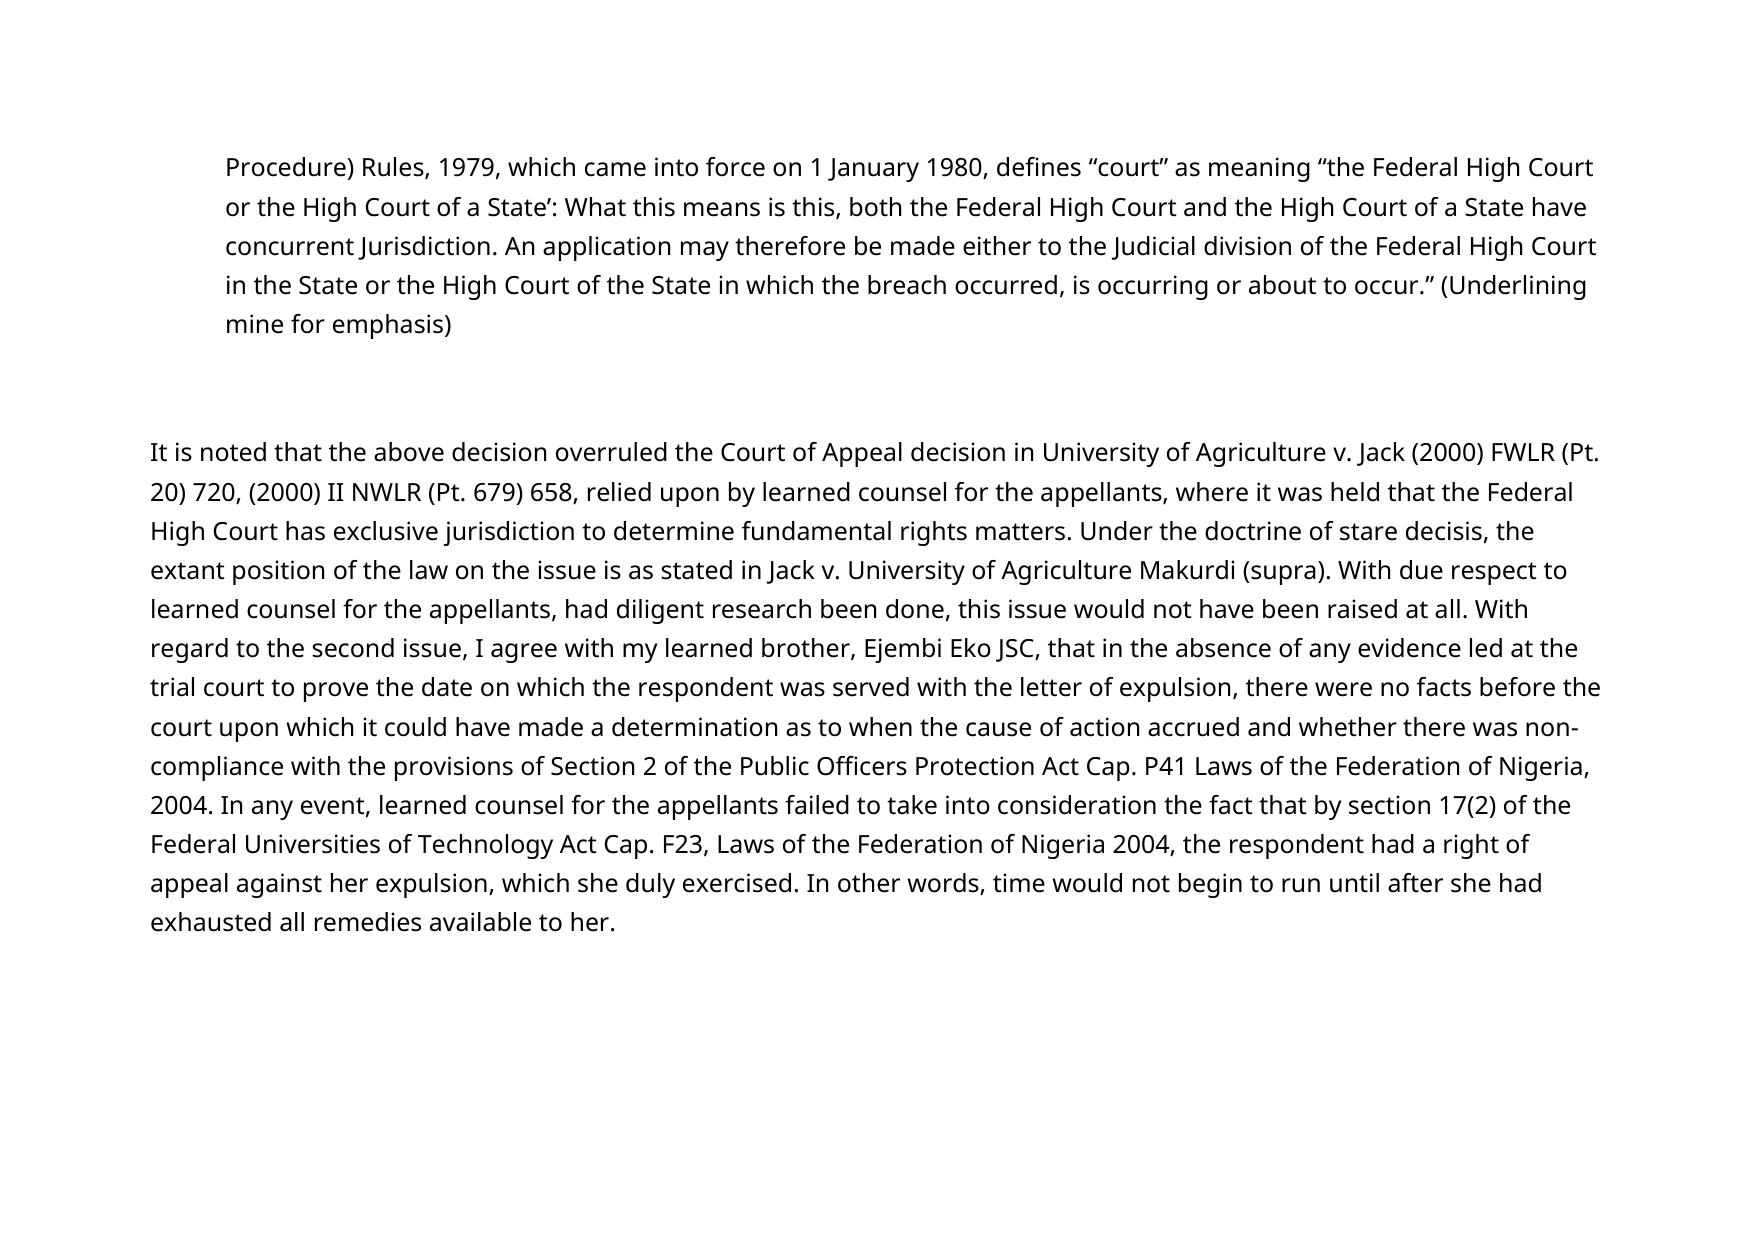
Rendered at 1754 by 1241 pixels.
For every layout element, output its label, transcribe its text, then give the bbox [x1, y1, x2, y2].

text It is noted that the above decision overruled the Court of Appeal decision in University of Agriculture v. Jack (2000) FWLR (Pt. 20) 720, (2000) II NWLR (Pt. 679) 658, relied upon by learned counsel for the appellants, where it was held that the Federal High Court has exclusive jurisdiction to determine fundamental rights matters. Under the doctrine of stare decisis, the extant position of the law on the issue is as stated in Jack v. University of Agriculture Makurdi (supra). With due respect to learned counsel for the appellants, had diligent research been done, this issue would not have been raised at all. With regard to the second issue, I agree with my learned brother, Ejembi Eko JSC, that in the absence of any evidence led at the trial court to prove the date on which the respondent was served with the letter of expulsion, there were no facts before the court upon which it could have made a determination as to when the cause of action accrued and whether there was non-compliance with the provisions of Section 2 of the Public Officers Protection Act Cap. P41 Laws of the Federation of Nigeria, 2004. In any event, learned counsel for the appellants failed to take into consideration the fact that by section 17(2) of the Federal Universities of Technology Act Cap. F23, Laws of the Federation of Nigeria 2004, the respondent had a right of appeal against her expulsion, which she duly exercised. In other words, time would not begin to run until after she had exhausted all remedies available to her. [150, 435, 1604, 939]
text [225, 150, 1604, 341]
